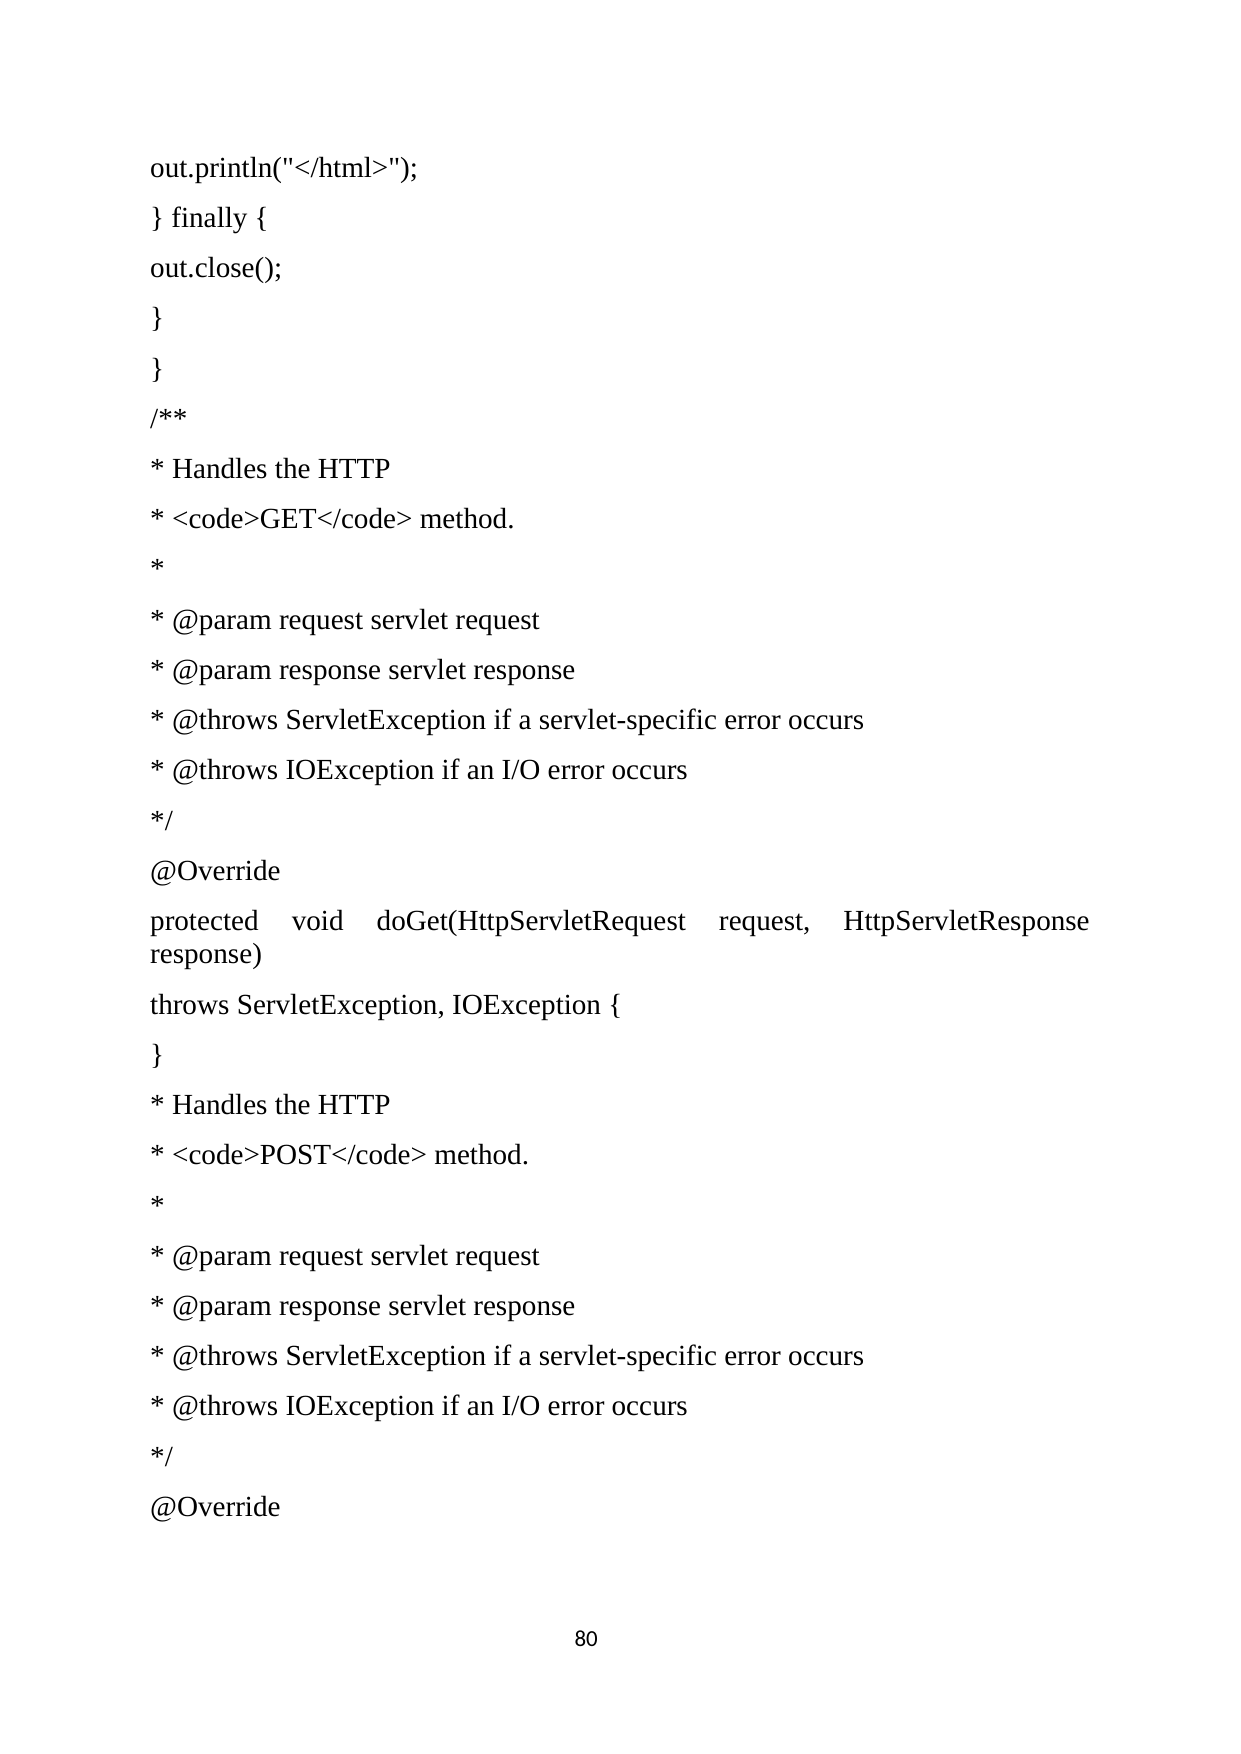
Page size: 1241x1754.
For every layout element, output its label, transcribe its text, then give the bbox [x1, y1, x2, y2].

text } [150, 351, 1090, 384]
text } [150, 1037, 1090, 1071]
text * [150, 552, 1090, 585]
text * <code>GET</code> method. [150, 501, 1090, 535]
text */ [150, 803, 1090, 836]
text * Handles the HTTP [150, 451, 1090, 485]
text * [150, 1188, 1090, 1221]
text } finally { [150, 200, 1090, 234]
text protected void doGet(HttpServletRequest request, HttpServletResponse response) [150, 903, 1090, 970]
text * @param response servlet response [150, 652, 1090, 686]
text */ [150, 1439, 1090, 1472]
text * <code>POST</code> method. [150, 1137, 1090, 1171]
text * @throws IOException if an I/O error occurs [150, 1388, 1090, 1422]
text /** [150, 401, 1090, 434]
text * Handles the HTTP [150, 1087, 1090, 1121]
text * @throws IOException if an I/O error occurs [150, 752, 1090, 786]
text throws ServletException, IOException { [150, 987, 1090, 1020]
text * @param response servlet response [150, 1288, 1090, 1322]
text * @throws ServletException if a servlet-specific error occurs [150, 1338, 1090, 1372]
text * @param request servlet request [150, 602, 1090, 635]
text * @param request servlet request [150, 1238, 1090, 1271]
text out.close(); [150, 250, 1090, 284]
text * @throws ServletException if a servlet-specific error occurs [150, 702, 1090, 736]
text @Override [150, 1489, 1090, 1522]
text out.println("</html>"); [150, 150, 1090, 183]
text @Override [150, 853, 1090, 886]
text } [150, 301, 1090, 334]
